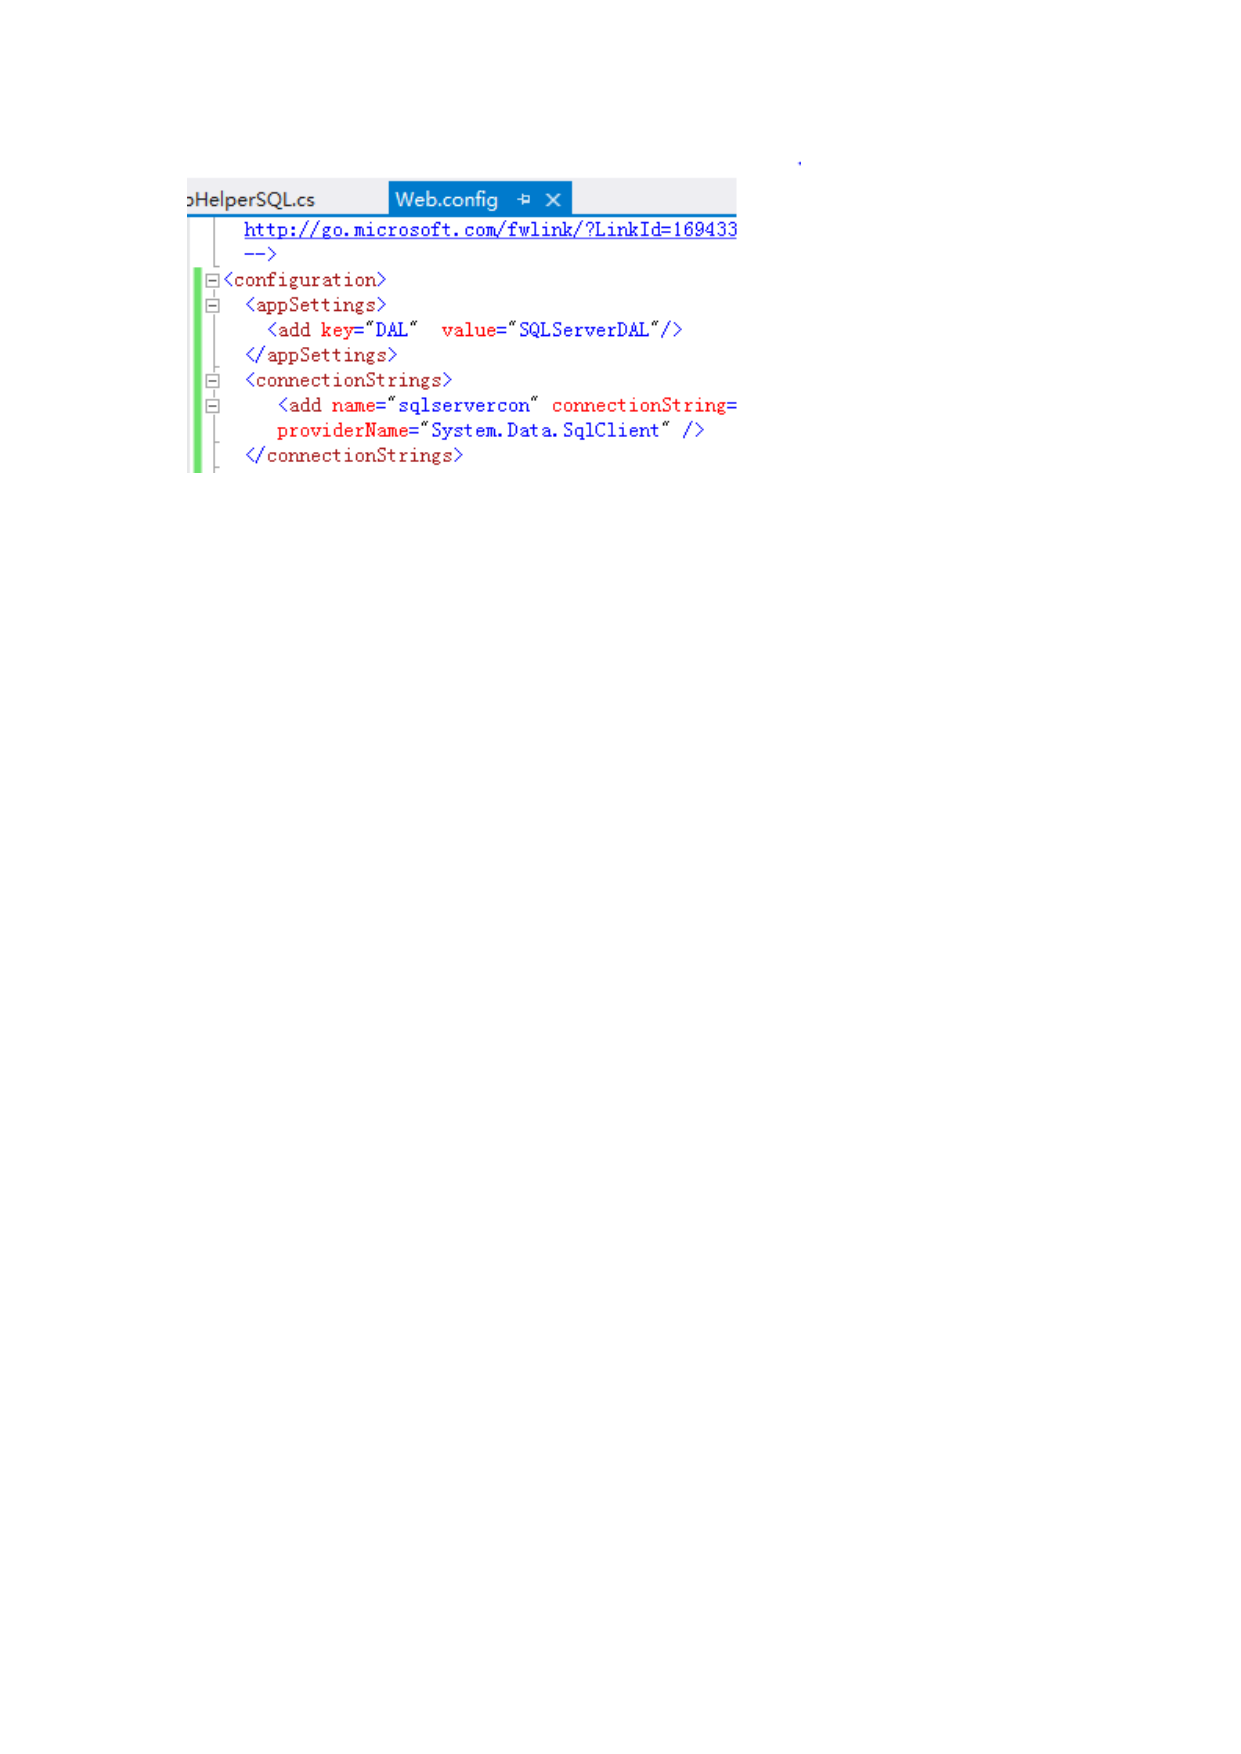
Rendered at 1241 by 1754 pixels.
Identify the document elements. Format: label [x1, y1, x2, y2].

picture [187, 161, 801, 473]
